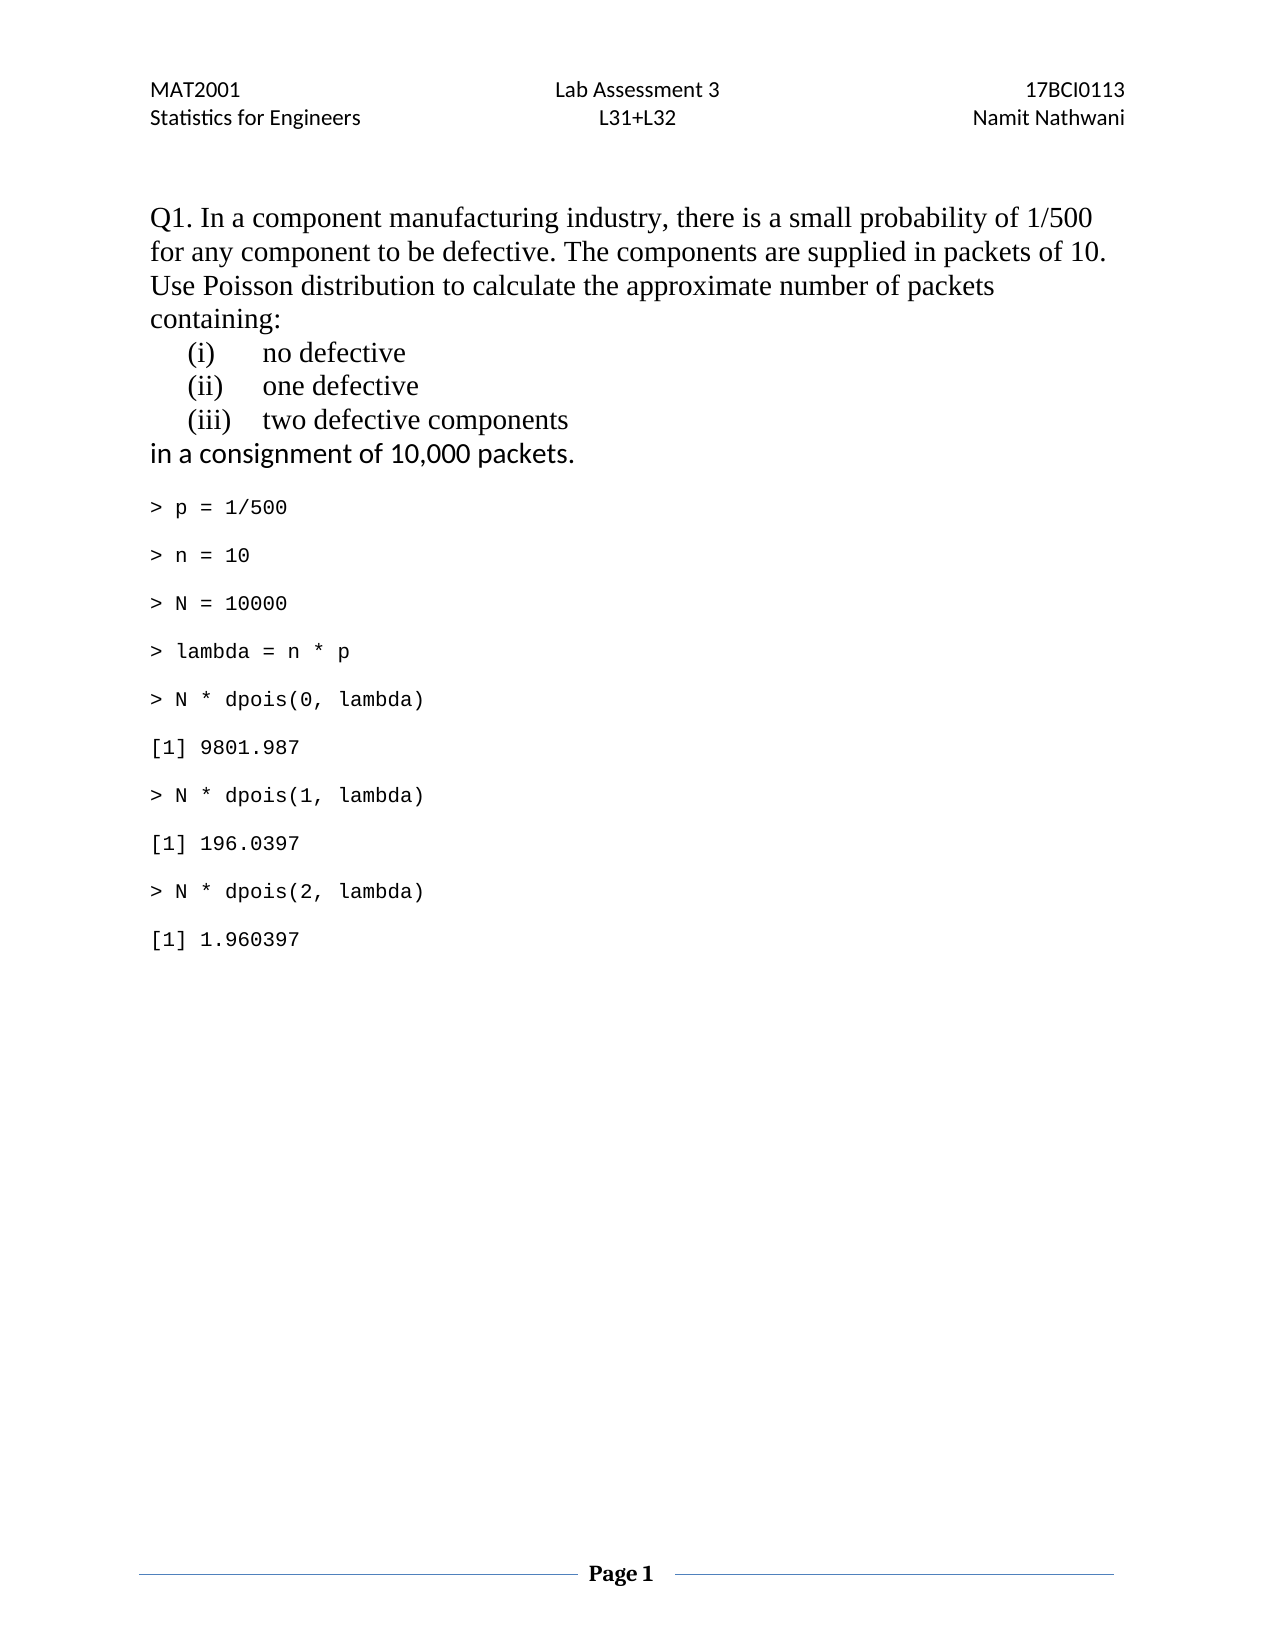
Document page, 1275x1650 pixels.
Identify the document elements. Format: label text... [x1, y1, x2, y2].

list two defective components [187, 402, 1125, 435]
text [1] 196.0397 [150, 833, 1125, 857]
text > N * dpois(2, lambda) [150, 881, 1125, 905]
text > N * dpois(0, lambda) [150, 689, 1125, 713]
text > N = 10000 [150, 593, 1125, 617]
list one defective [187, 368, 1125, 402]
text > lambda = n * p [150, 641, 1125, 665]
text [1] 9801.987 [150, 737, 1125, 761]
text [1] 1.960397 [150, 929, 1125, 953]
text > n = 10 [150, 545, 1125, 569]
text > N * dpois(1, lambda) [150, 785, 1125, 809]
text in a consignment of 10,000 packets. [150, 435, 1125, 471]
text Q1. In a component manufacturing industry, there is a small probability of 1/500 for any component to be defective. The components are supplied in packets of 10. Use Poisson distribution to calculate the approximate number of packets containing: [150, 201, 1125, 335]
text > p = 1/500 [150, 497, 1125, 521]
list no defective [187, 335, 1125, 368]
